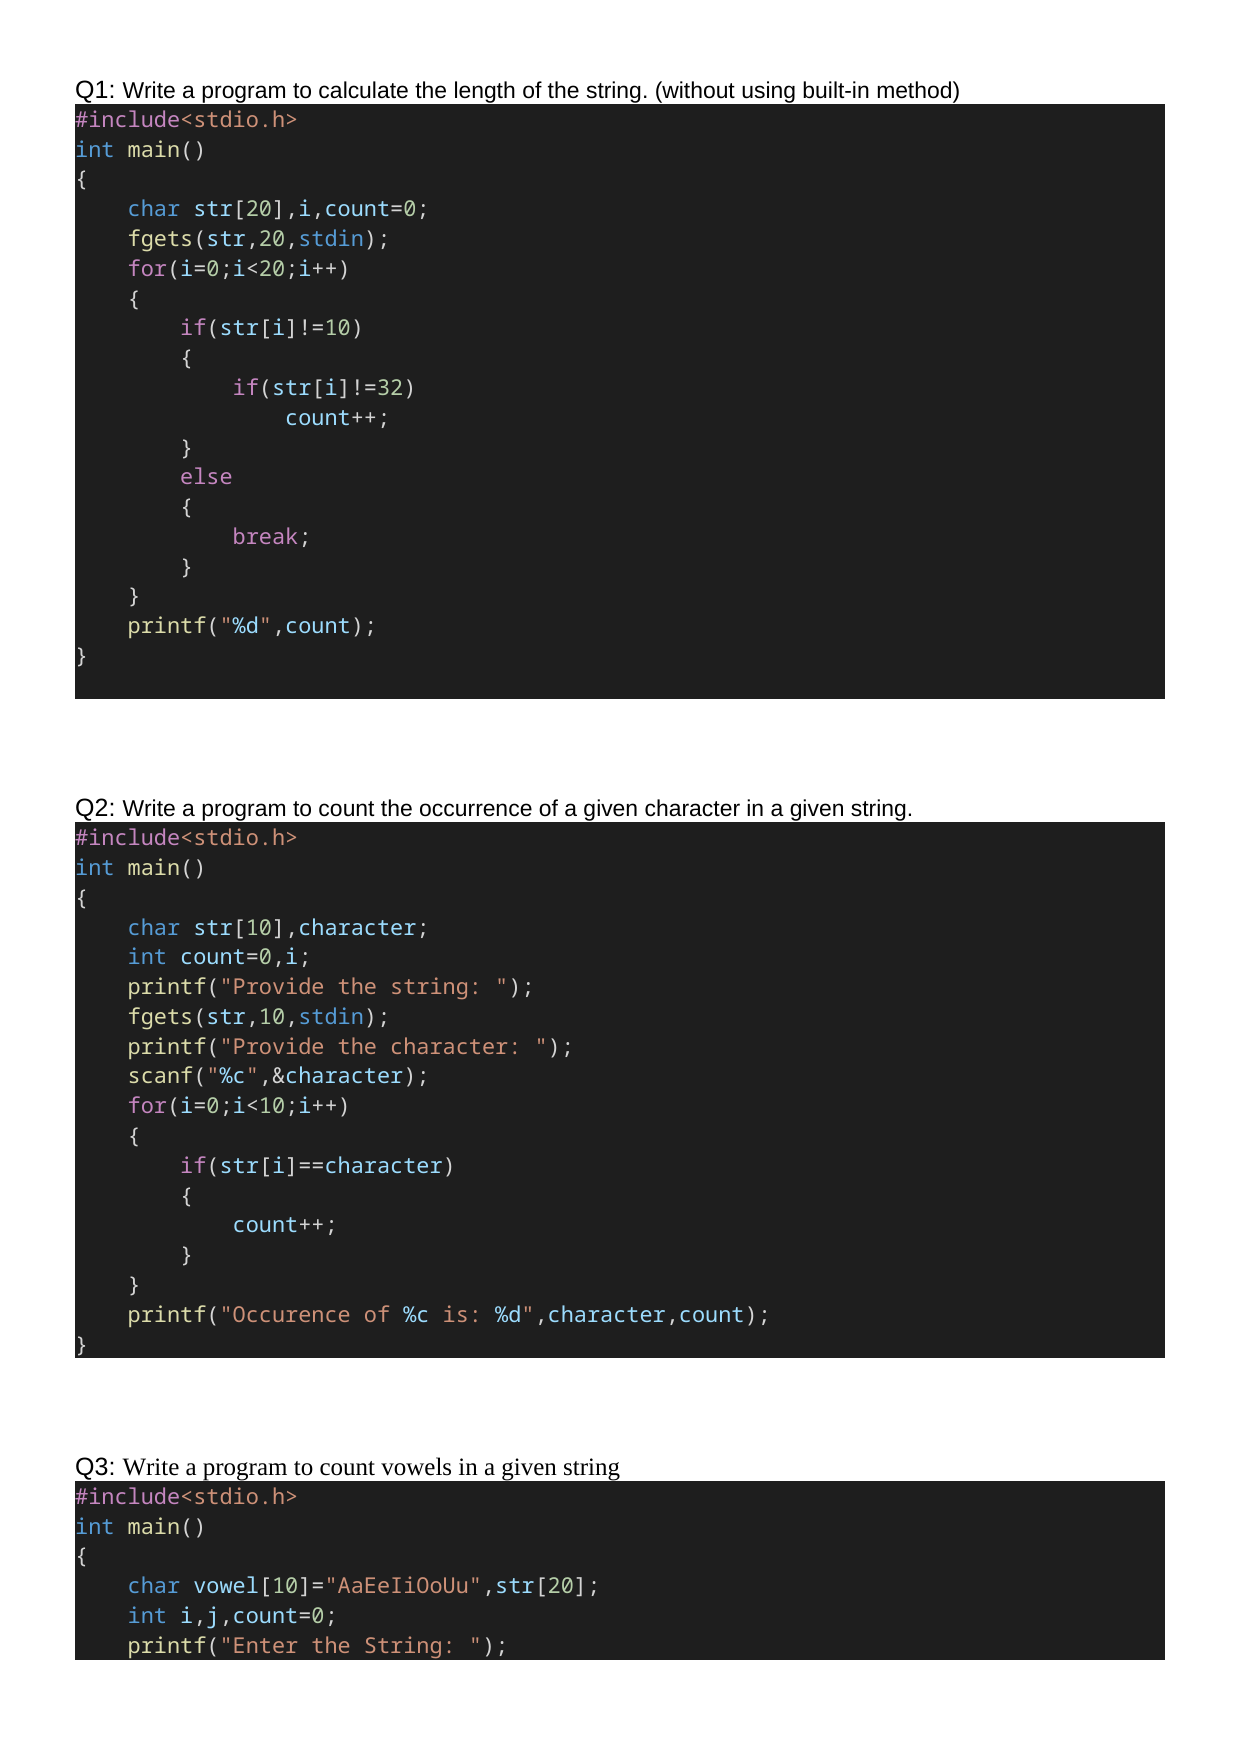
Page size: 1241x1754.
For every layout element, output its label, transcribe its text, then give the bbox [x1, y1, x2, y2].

text #include<stdio.h> [75, 104, 1165, 133]
text } [75, 580, 1165, 610]
text int main() [75, 1511, 1165, 1541]
text } [75, 1239, 1165, 1269]
text for(i=0;i<20;i++) [75, 253, 1165, 282]
text count++; [75, 402, 1165, 431]
text if(str[i]!=10) [75, 312, 1165, 342]
text Q3: Write a program to count vowels in a given string [75, 1452, 1165, 1481]
text count++; [75, 1209, 1165, 1239]
text } [75, 1269, 1165, 1299]
text { [75, 1179, 1165, 1209]
text { [75, 882, 1165, 911]
text scanf("%c",&character); [75, 1060, 1165, 1090]
text int count=0,i; [75, 941, 1165, 971]
text int main() [75, 852, 1165, 882]
text { [75, 163, 1165, 193]
text printf("Provide the character: "); [75, 1031, 1165, 1060]
text { [75, 1541, 1165, 1570]
text else [75, 461, 1165, 491]
text } [75, 1328, 1165, 1358]
text fgets(str,10,stdin); [75, 1001, 1165, 1031]
text Q1: Write a program to calculate the length of the string. (without using built-in method) [75, 75, 1165, 104]
text fgets(str,20,stdin); [75, 223, 1165, 253]
text #include<stdio.h> [75, 822, 1165, 852]
text char vowel[10]="AaEeIiOoUu",str[20]; [75, 1570, 1165, 1600]
text printf("%d",count); [75, 610, 1165, 640]
text { [75, 342, 1165, 372]
text if(str[i]==character) [75, 1150, 1165, 1179]
text char str[10],character; [75, 911, 1165, 941]
text break; [75, 521, 1165, 551]
text if(str[i]!=32) [75, 372, 1165, 402]
text int i,j,count=0; [75, 1600, 1165, 1630]
text #include<stdio.h> [75, 1481, 1165, 1511]
text for(i=0;i<10;i++) [75, 1090, 1165, 1120]
text Q2: Write a program to count the occurrence of a given character in a given string. [75, 793, 1165, 822]
text printf("Occurence of %c is: %d",character,count); [75, 1299, 1165, 1328]
text { [75, 491, 1165, 521]
text } [75, 551, 1165, 580]
text } [75, 431, 1165, 461]
text char str[20],i,count=0; [75, 193, 1165, 223]
text { [75, 1120, 1165, 1150]
text printf("Enter the String: "); [75, 1630, 1165, 1660]
text { [75, 282, 1165, 312]
text int main() [75, 133, 1165, 163]
text } [75, 640, 1165, 670]
text printf("Provide the string: "); [75, 971, 1165, 1001]
